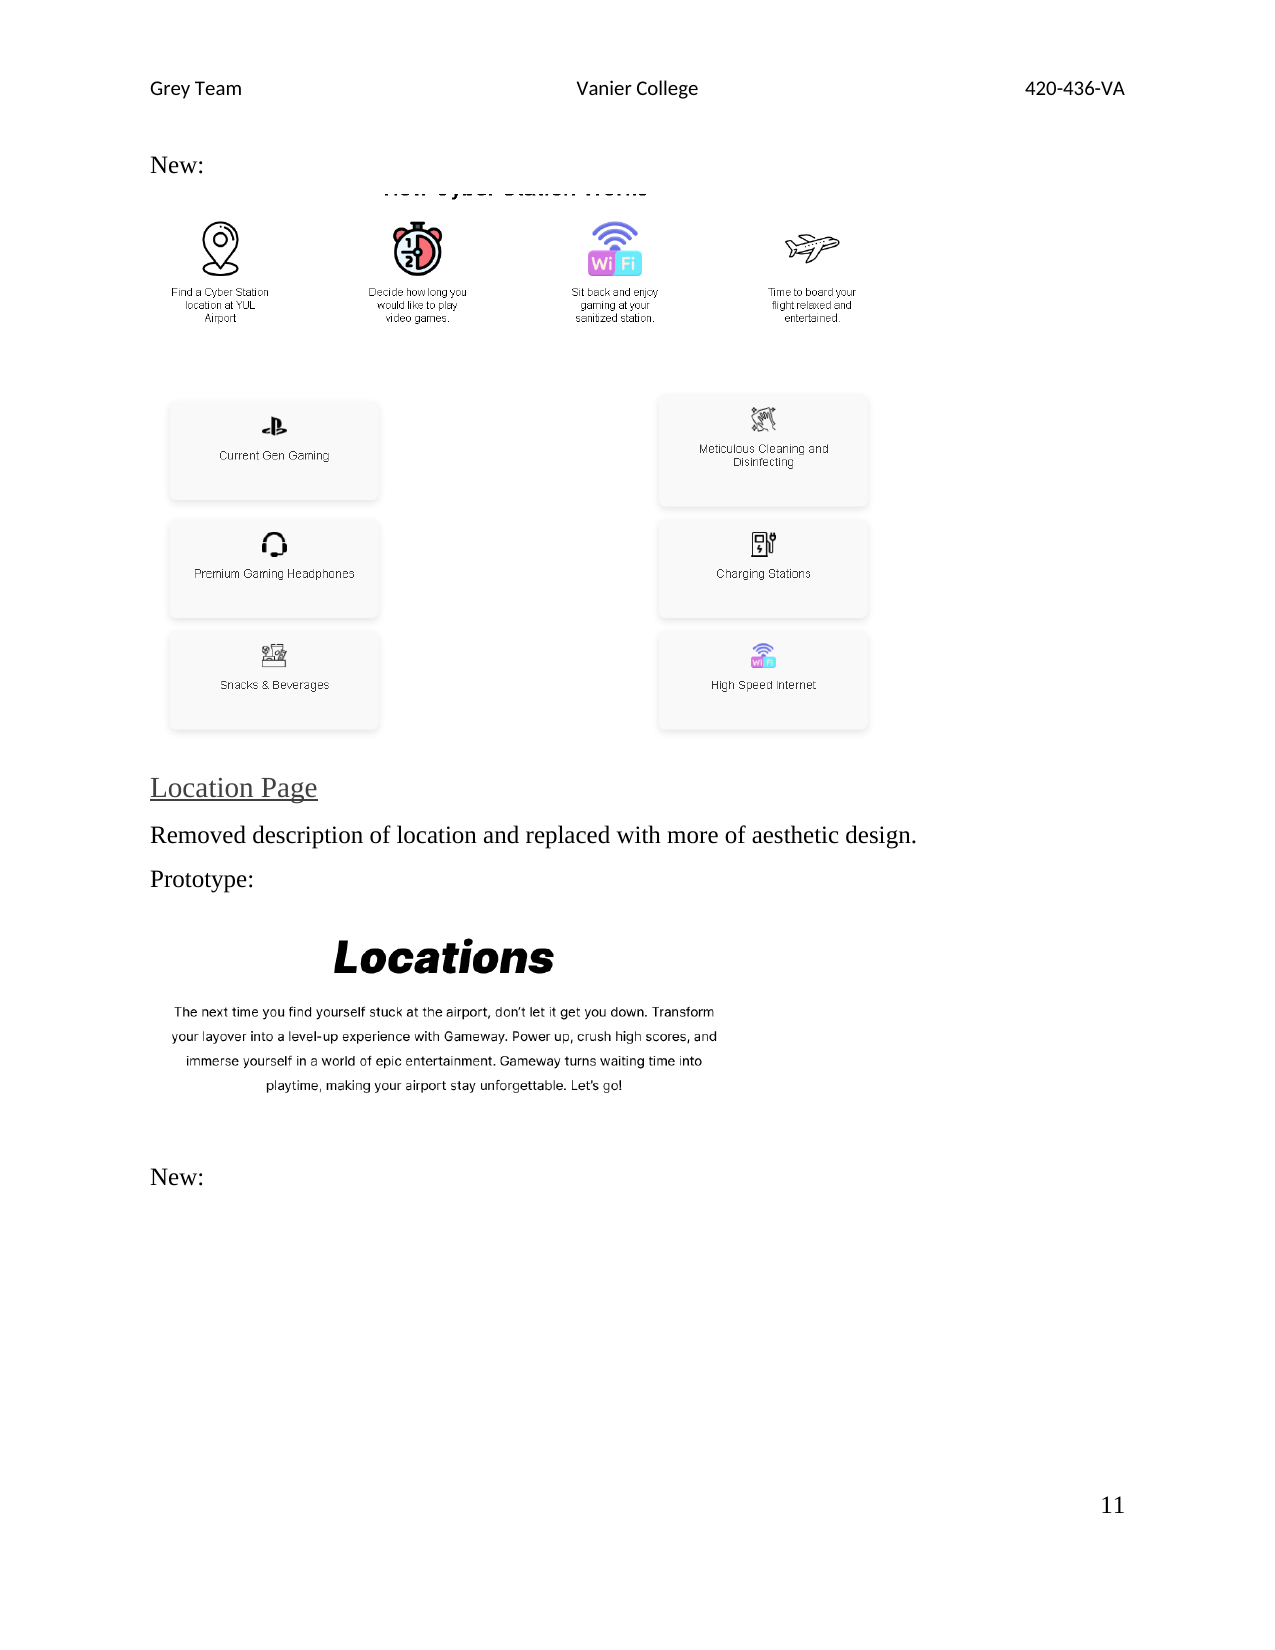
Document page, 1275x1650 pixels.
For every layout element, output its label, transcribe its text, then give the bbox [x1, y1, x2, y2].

text Prototype: [150, 864, 1125, 893]
picture [150, 908, 775, 1147]
text New: [150, 150, 1125, 179]
text Removed description of location and replaced with more of aesthetic design. [150, 820, 1125, 849]
picture [150, 194, 886, 368]
picture [150, 383, 895, 755]
subtitle Location Page [150, 770, 1125, 803]
text New: [150, 1162, 1125, 1191]
